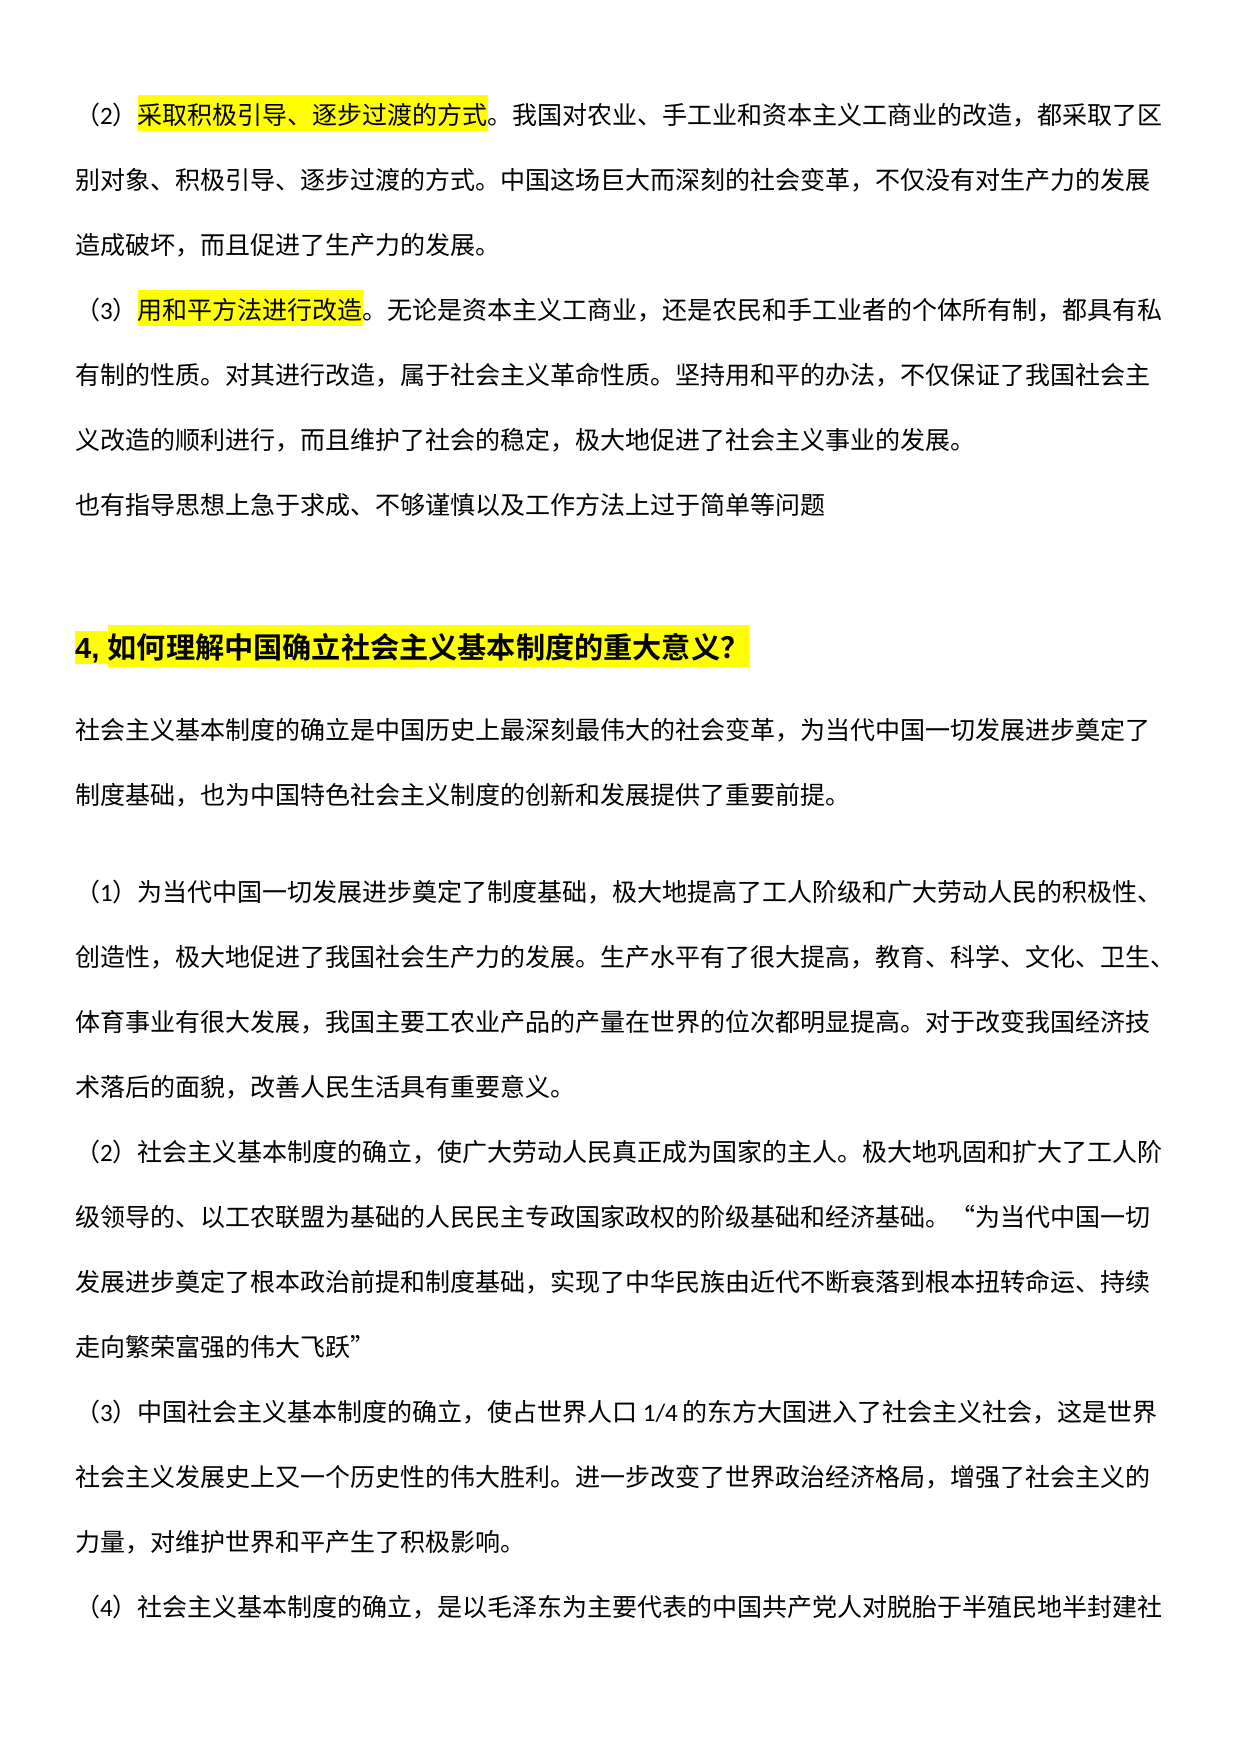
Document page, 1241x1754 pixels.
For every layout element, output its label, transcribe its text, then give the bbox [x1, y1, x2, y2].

list （3）用和平方法进行改造。无论是资本主义工商业，还是农民和手工业者的个体所有制，都具有私有制的性质。对其进行改造，属于社会主义革命性质。坚持用和平的办法，不仅保证了我国社会主义改造的顺利进行，而且维护了社会的稳定，极大地促进了社会主义事业的发展。 [75, 276, 1165, 471]
text （2）社会主义基本制度的确立，使广大劳动人民真正成为国家的主人。极大地巩固和扩大了工人阶级领导的、以工农联盟为基础的人民民主专政国家政权的阶级基础和经济基础。“为当代中国一切发展进步奠定了根本政治前提和制度基础，实现了中华民族由近代不断衰落到根本扭转命运、持续走向繁荣富强的伟大飞跃” [75, 1118, 1165, 1378]
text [75, 1573, 1165, 1638]
text 社会主义基本制度的确立是中国历史上最深刻最伟大的社会变革，为当代中国一切发展进步奠定了制度基础，也为中国特色社会主义制度的创新和发展提供了重要前提。 [75, 696, 1165, 826]
text （3）中国社会主义基本制度的确立，使占世界人口1/4的东方大国进入了社会主义社会，这是世界社会主义发展史上又一个历史性的伟大胜利。进一步改变了世界政治经济格局，增强了社会主义的力量，对维护世界和平产生了积极影响。 [75, 1378, 1165, 1573]
subtitle 4, 如何理解中国确立社会主义基本制度的重大意义？ [75, 613, 1165, 678]
list 也有指导思想上急于求成、不够谨慎以及工作方法上过于简单等问题 [75, 471, 1165, 536]
list （2）采取积极引导、逐步过渡的方式。我国对农业、手工业和资本主义工商业的改造，都采取了区别对象、积极引导、逐步过渡的方式。中国这场巨大而深刻的社会变革，不仅没有对生产力的发展造成破坏，而且促进了生产力的发展。 [75, 81, 1165, 276]
text （1）为当代中国一切发展进步奠定了制度基础，极大地提高了工人阶级和广大劳动人民的积极性、创造性，极大地促进了我国社会生产力的发展。生产水平有了很大提高，教育、科学、文化、卫生、体育事业有很大发展，我国主要工农业产品的产量在世界的位次都明显提高。对于改变我国经济技术落后的面貌，改善人民生活具有重要意义。 [75, 858, 1165, 1118]
